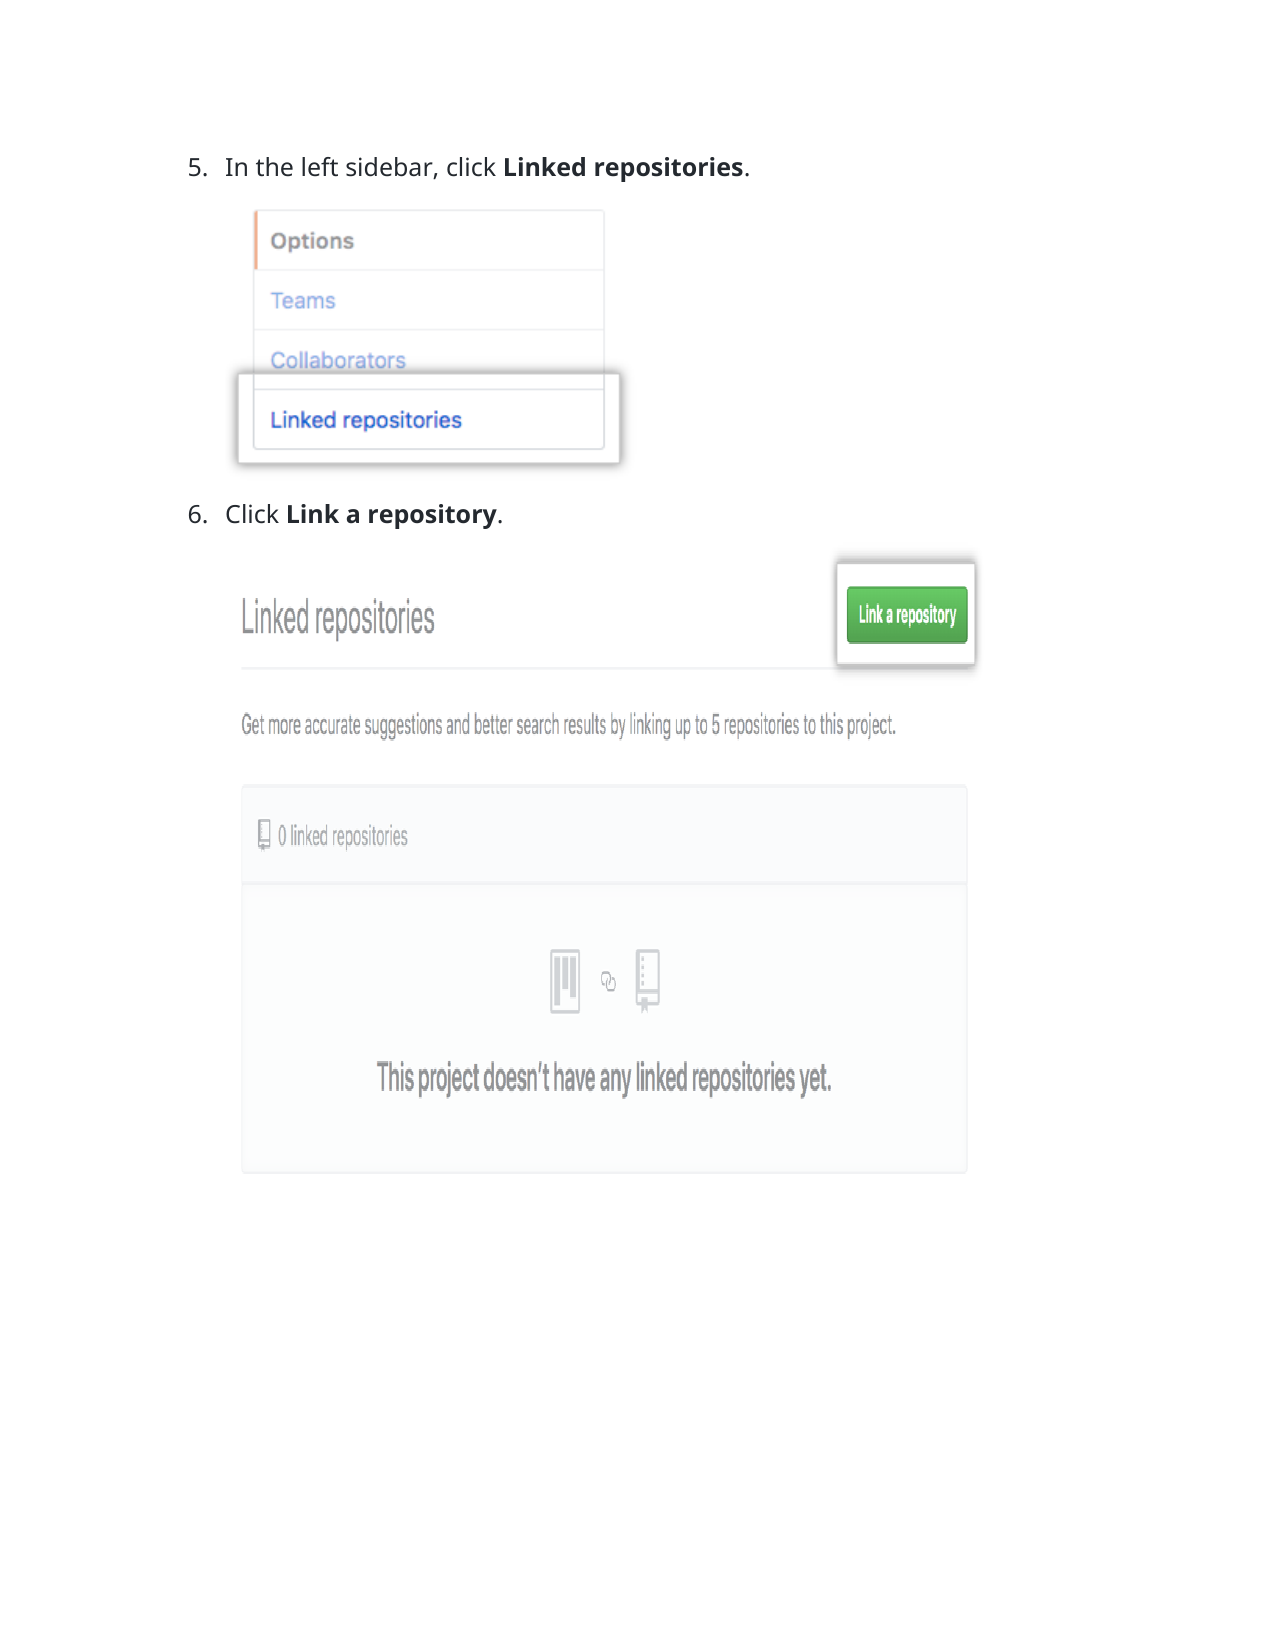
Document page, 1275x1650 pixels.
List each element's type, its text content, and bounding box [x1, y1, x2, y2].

picture [225, 530, 991, 1215]
picture [225, 184, 638, 491]
